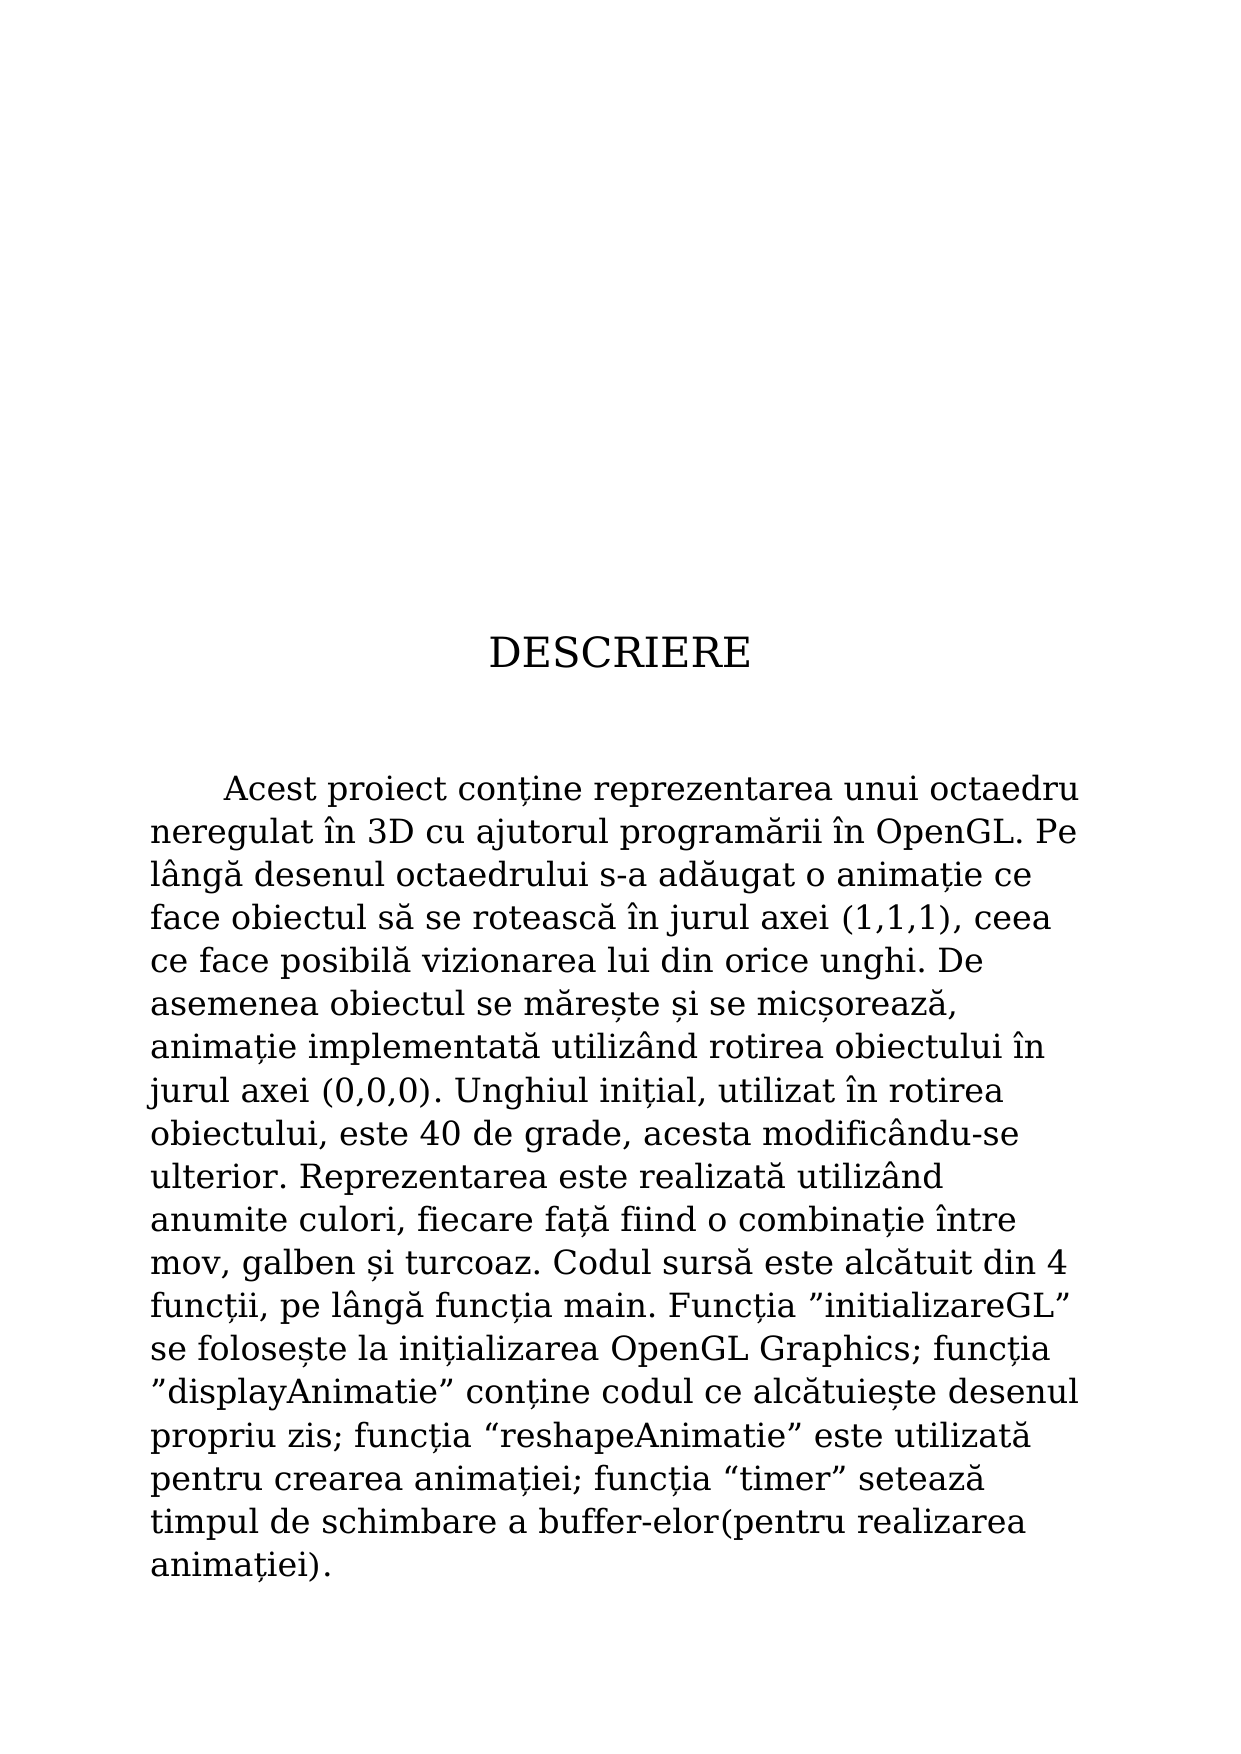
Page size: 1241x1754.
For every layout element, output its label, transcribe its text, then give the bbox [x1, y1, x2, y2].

text Acest proiect conține reprezentarea unui octaedru neregulat în 3D cu ajutorul programării în OpenGL. Pe lângă desenul octaedrului s-a adăugat o animație ce face obiectul să se rotească în jurul axei (1,1,1), ceea ce face posibilă vizionarea lui din orice unghi. De asemenea obiectul se mărește și se micșorează, animație implementată utilizând rotirea obiectului în jurul axei (0,0,0). Unghiul inițial, utilizat în rotirea obiectului, este 40 de grade, acesta modificându-se ulterior. Reprezentarea este realizată utilizând anumite culori, fiecare față fiind o combinație între mov, galben și turcoaz. Codul sursă este alcătuit din 4 funcții, pe lângă funcția main. Funcția ”initializareGL” se folosește la inițializarea OpenGL Graphics; funcția ”displayAnimatie” conține codul ce alcătuiește desenul propriu zis; funcția “reshapeAnimatie” este utilizată pentru crearea animației; funcția “timer” setează timpul de schimbare a buffer-elor(pentru realizarea animației). [150, 767, 1090, 1583]
text DESCRIERE [150, 626, 1090, 676]
